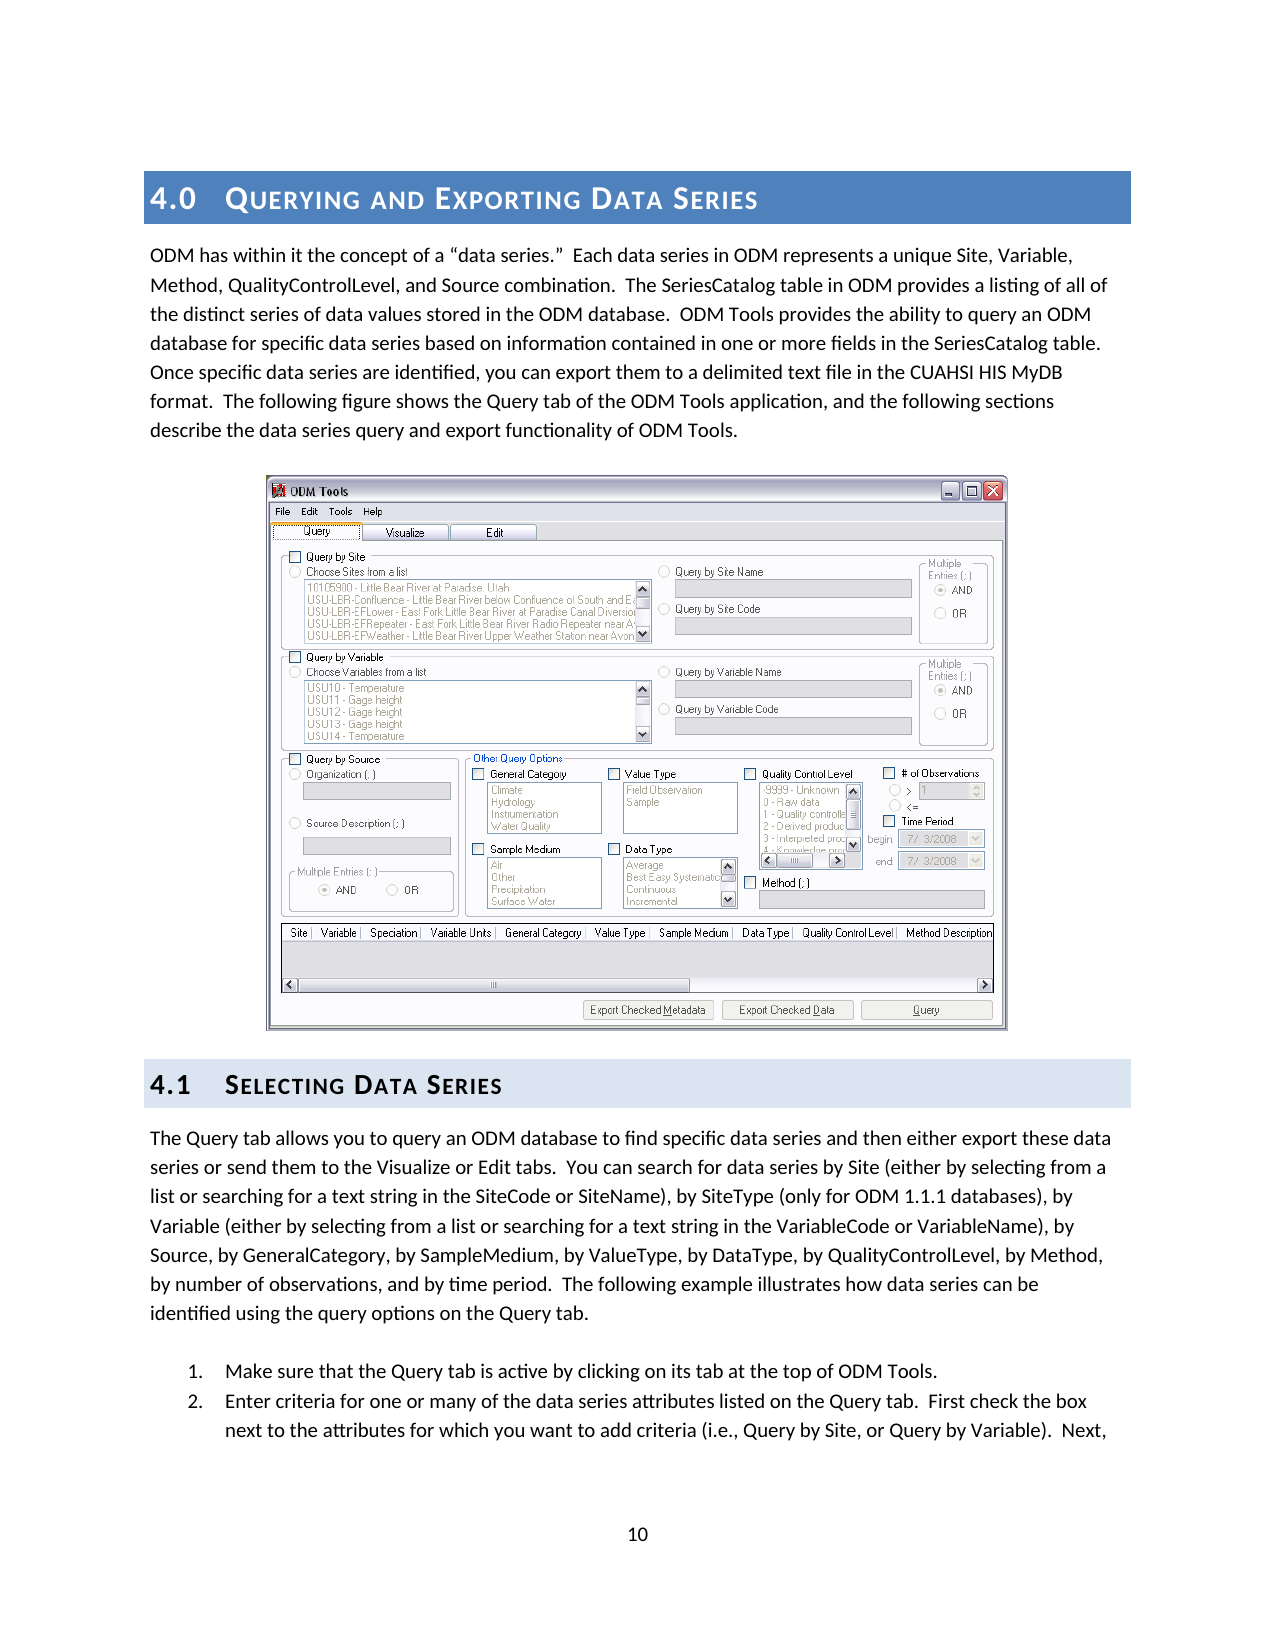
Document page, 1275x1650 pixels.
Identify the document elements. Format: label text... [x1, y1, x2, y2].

text ODM has within it the concept of a “data series.” Each data series in ODM represents a unique Site, Variable, Method, QualityControlLevel, and Source combination. The SeriesCatalog table in ODM provides a listing of all of the distinct series of data values stored in the ODM database. ODM Tools provides the ability to query an ODM database for specific data series based on information contained in one or more fields in the SeriesCatalog table. Once specific data series are identified, you can export them to a delimited text file in the CUAHSI HIS MyDB format. The following figure shows the Query tab of the ODM Tools application, and the following sections describe the data series query and export functionality of ODM Tools. [150, 243, 1125, 443]
list Make sure that the Query tab is active by clicking on its tab at the top of ODM Tools. [187, 1359, 1125, 1384]
text The Query tab allows you to query an ODM database to find specific data series and then either export these data series or send them to the Visualize or Edit tabs. You can search for data series by Site (either by selecting from a list or searching for a text string in the SiteCode or SiteName), by SiteType (only for ODM 1.1.1 databases), by Variable (either by selecting from a list or searching for a text string in the VariableCode or VariableName), by Source, by GeneralCategory, by SampleMedium, by ValueType, by DataType, by QualityControlLevel, by Method, by number of observations, and by time period. The following example illustrates how data series can be identified using the query options on the Query tab. [150, 1125, 1125, 1326]
subtitle 4.1 Selecting Data Series [150, 1066, 1125, 1101]
subtitle 4.0 Querying and Exporting Data Series [150, 177, 1125, 218]
picture [266, 475, 1008, 1031]
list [187, 1388, 1125, 1442]
